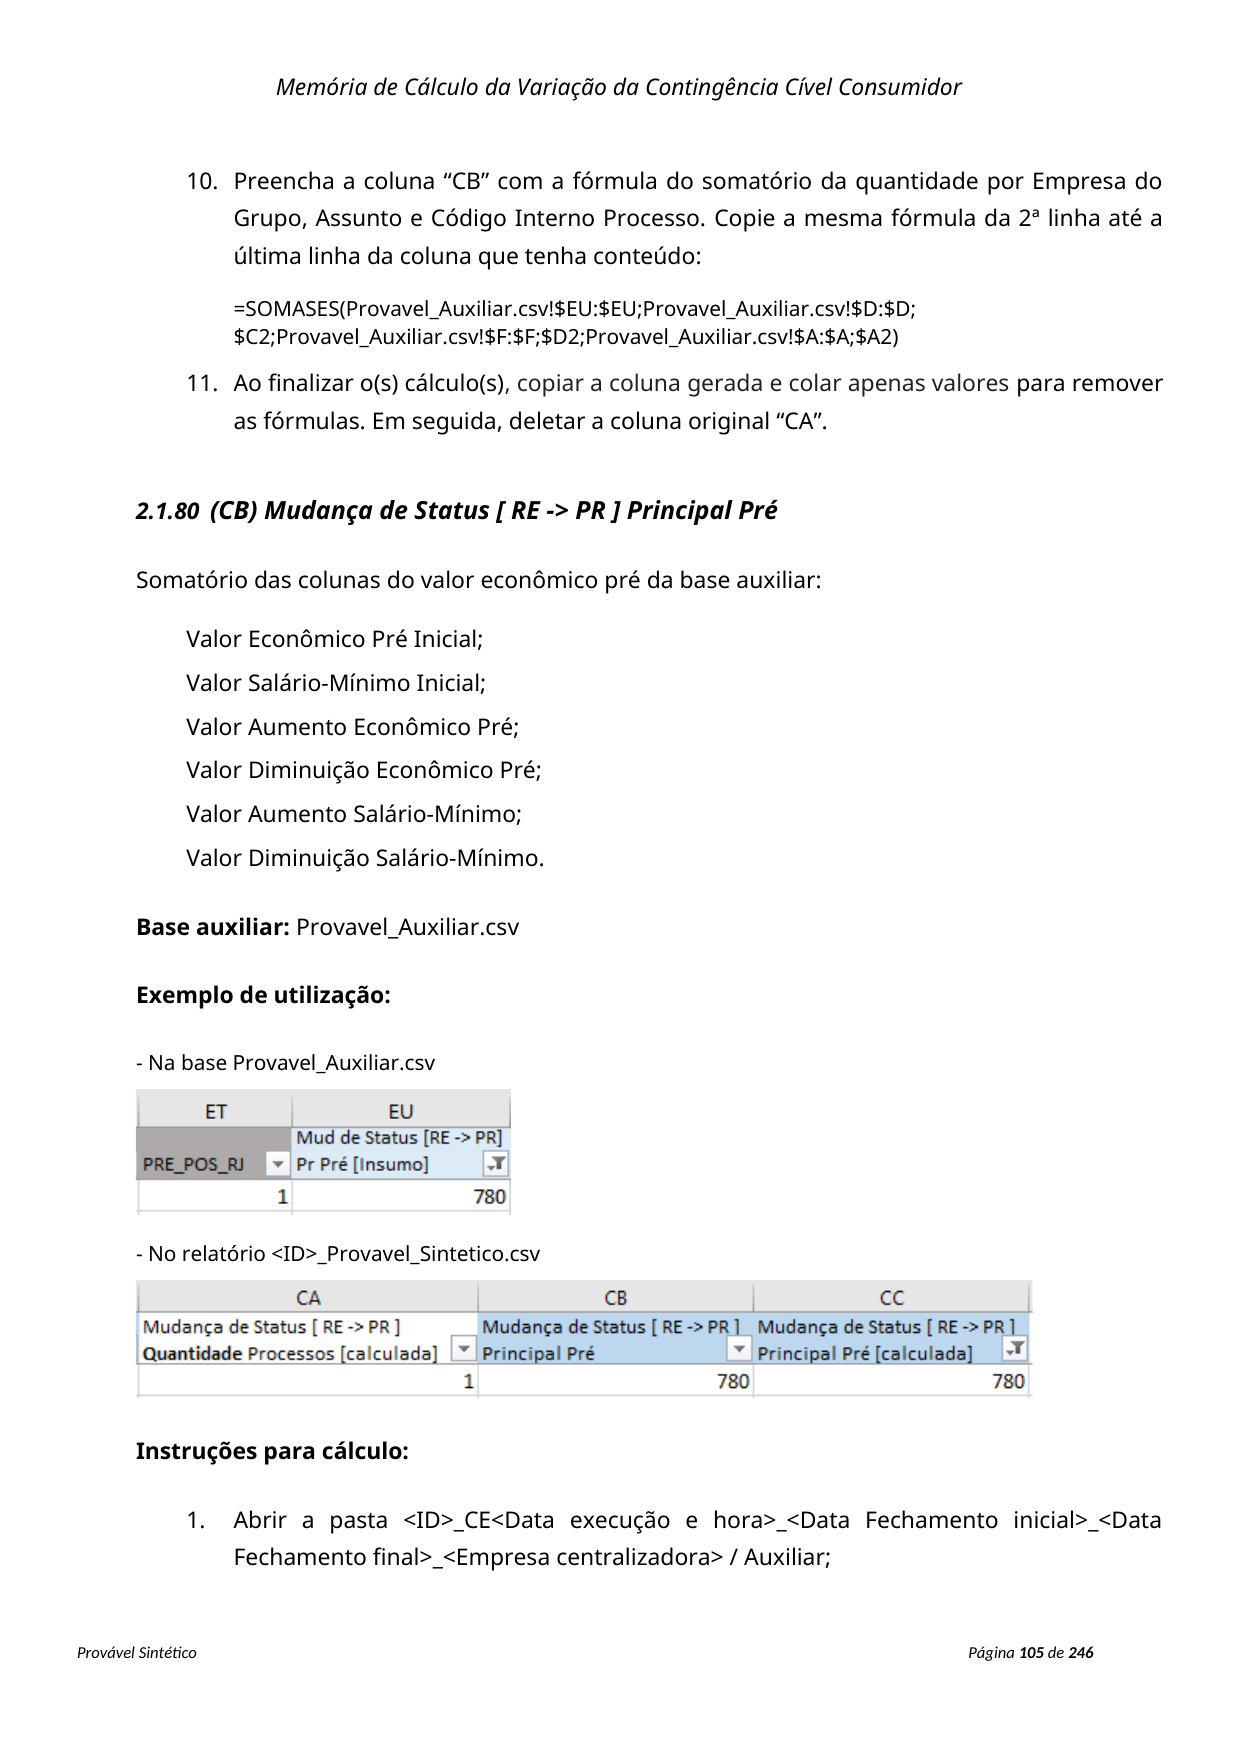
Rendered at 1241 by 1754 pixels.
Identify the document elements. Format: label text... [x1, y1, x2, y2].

list Ao finalizar o(s) cálculo(s), copiar a coluna gerada e colar apenas valores para remover as fórmulas. Em seguida, deletar a coluna original “CA”. [186, 367, 1163, 436]
text Valor Diminuição Salário-Mínimo. [186, 842, 1163, 873]
subtitle (CB) Mudança de Status [ RE -> PR ] Principal Pré [136, 492, 1163, 526]
text Valor Salário-Mínimo Inicial; [186, 667, 1163, 698]
text - Na base Provavel_Auxiliar.csv [77, 1048, 1163, 1077]
text Exemplo de utilização: [136, 979, 1163, 1011]
text Base auxiliar: Provavel_Auxiliar.csv [136, 911, 1163, 942]
text Valor Diminuição Econômico Pré; [186, 754, 1163, 786]
list Abrir a pasta <ID>_CE<Data execução e hora>_<Data Fechamento inicial>_<Data Fechamento final>_<Empresa centralizadora> / Auxiliar; [186, 1503, 1163, 1572]
text Valor Econômico Pré Inicial; [186, 623, 1163, 654]
text Valor Aumento Salário-Mínimo; [186, 798, 1163, 829]
picture [135, 1089, 511, 1215]
picture [135, 1280, 1033, 1398]
list =SOMASES(Provavel_Auxiliar.csv!$EU:$EU;Provavel_Auxiliar.csv!$D:$D;$C2;Provavel_Auxiliar.csv!$F:$F;$D2;Provavel_Auxiliar.csv!$A:$A;$A2) [233, 294, 1163, 351]
text Somatório das colunas do valor econômico pré da base auxiliar: [136, 564, 1163, 595]
list Preencha a coluna “CB” com a fórmula do somatório da quantidade por Empresa do Grupo, Assunto e Código Interno Processo. Copie a mesma fórmula da 2ª linha até a última linha da coluna que tenha conteúdo: [186, 164, 1163, 271]
text Instruções para cálculo: [136, 1435, 1163, 1466]
text - No relatório <ID>_Provavel_Sintetico.csv [77, 1239, 1163, 1268]
text Valor Aumento Econômico Pré; [186, 711, 1163, 742]
